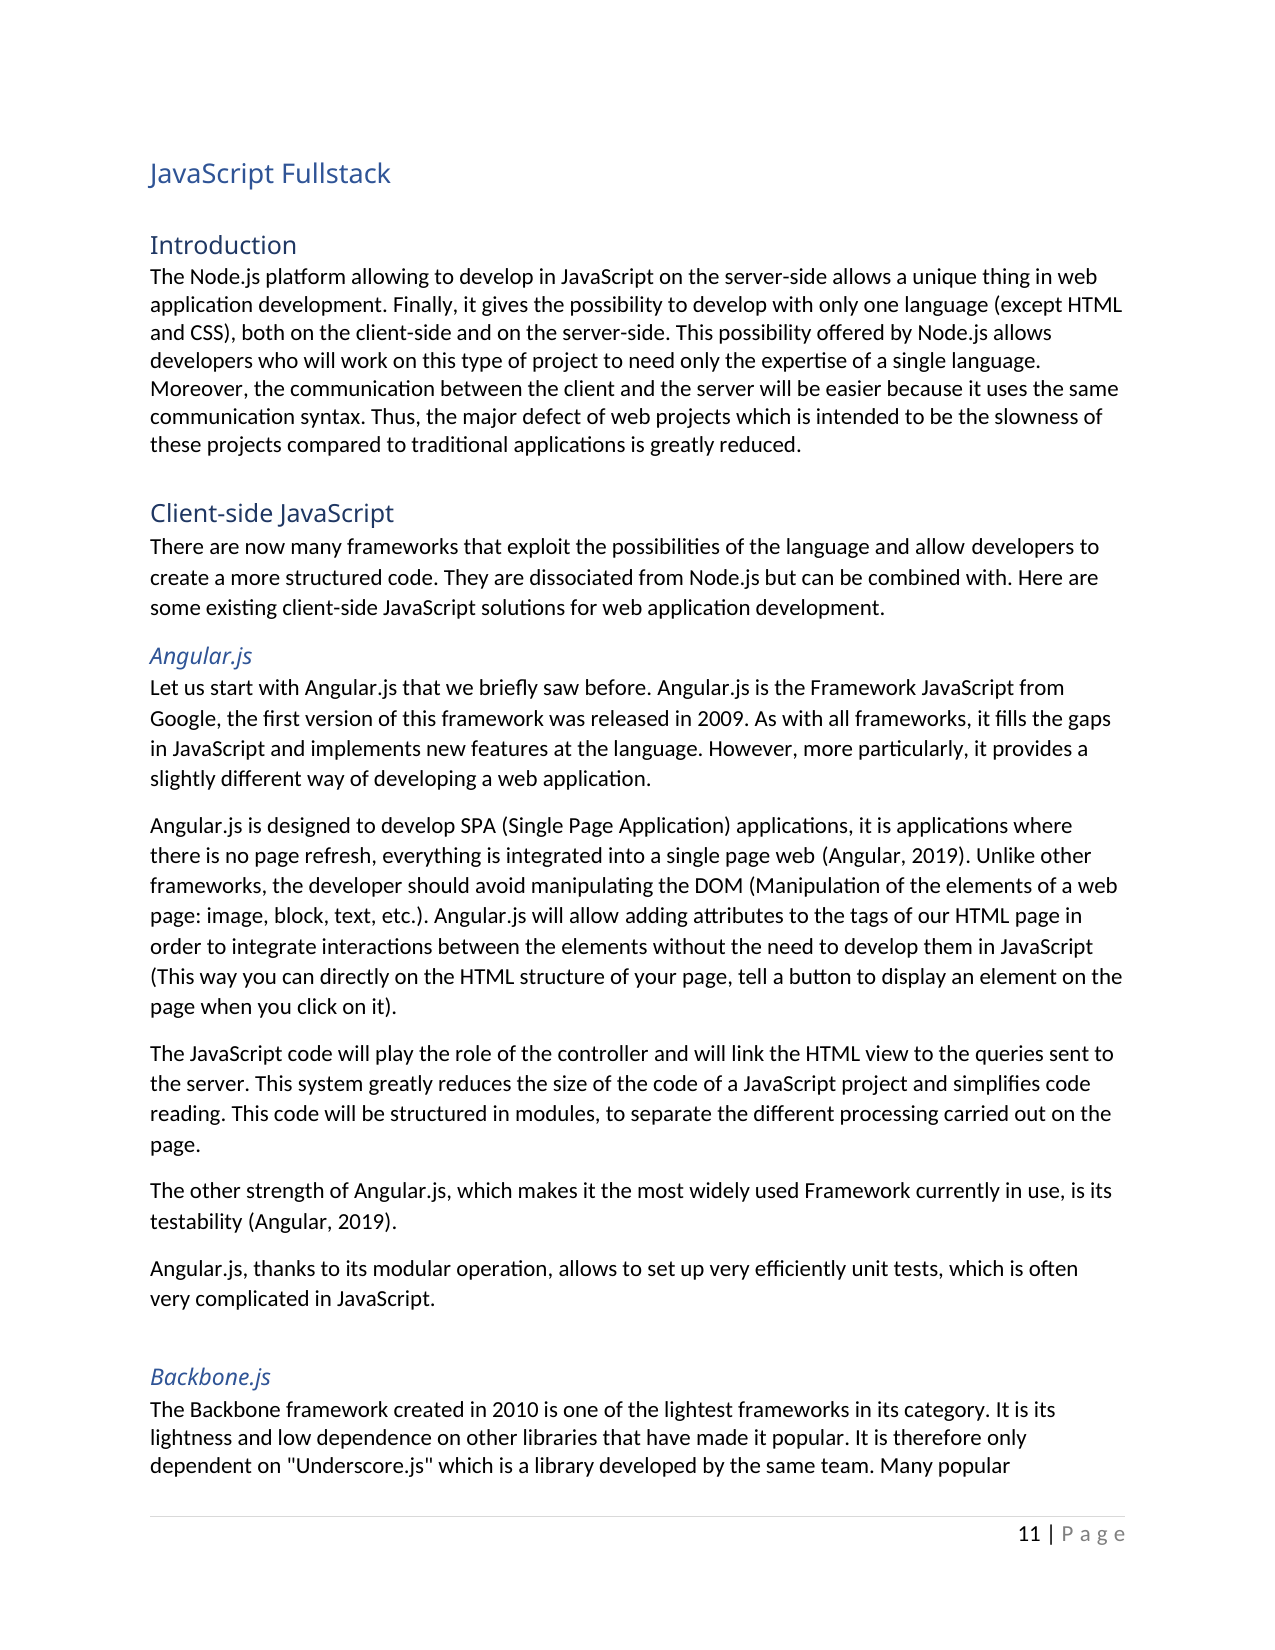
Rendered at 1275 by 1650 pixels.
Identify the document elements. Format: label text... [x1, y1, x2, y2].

subtitle Backbone.js [150, 1361, 1125, 1392]
text Introduction The Node.js platform allowing to develop in JavaScript on the server-side allows a unique thing in web application development. Finally, it gives the possibility to develop with only one language (except HTML and CSS), both on the client-side and on the server-side. This possibility offered by Node.js allows developers who will work on this type of project to need only the expertise of a single language. Moreover, the communication between the client and the server will be easier because it uses the same communication syntax. Thus, the major defect of web projects which is intended to be the slowness of these projects compared to traditional applications is greatly reduced. [150, 194, 1125, 458]
text Angular.js is designed to develop SPA (Single Page Application) applications, it is applications where there is no page refresh, everything is integrated into a single page web . Unlike other frameworks, the developer should avoid manipulating the DOM (Manipulation of the elements of a web page: image, block, text, etc.). Angular.js will allow adding attributes to the tags of our HTML page in order to integrate interactions between the elements without the need to develop them in JavaScript (This way you can directly on the HTML structure of your page, tell a button to display an element on the page when you click on it). [150, 811, 1125, 1020]
text Angular.js, thanks to its modular operation, allows to set up very efficiently unit tests, which is often very complicated in JavaScript. [150, 1254, 1125, 1342]
text The JavaScript code will play the role of the controller and will link the HTML view to the queries sent to the server. This system greatly reduces the size of the code of a JavaScript project and simplifies code reading. This code will be structured in modules, to separate the different processing carried out on the page. [150, 1039, 1125, 1158]
subtitle Angular.js [150, 640, 1125, 671]
subtitle JavaScript Fullstack [150, 154, 1125, 191]
subtitle Client-side JavaScript [150, 462, 1125, 530]
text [150, 1395, 1125, 1479]
text The other strength of Angular.js, which makes it the most widely used Framework currently in use, is its testability . [150, 1177, 1125, 1235]
text There are now many frameworks that exploit the possibilities of the language and allow developers to create a more structured code. They are dissociated from Node.js but can be combined with. Here are some existing client-side JavaScript solutions for web application development. [150, 532, 1125, 621]
text Let us start with Angular.js that we briefly saw before. Angular.js is the Framework JavaScript from Google, the first version of this framework was released in 2009. As with all frameworks, it fills the gaps in JavaScript and implements new features at the language. However, more particularly, it provides a slightly different way of developing a web application. [150, 673, 1125, 792]
